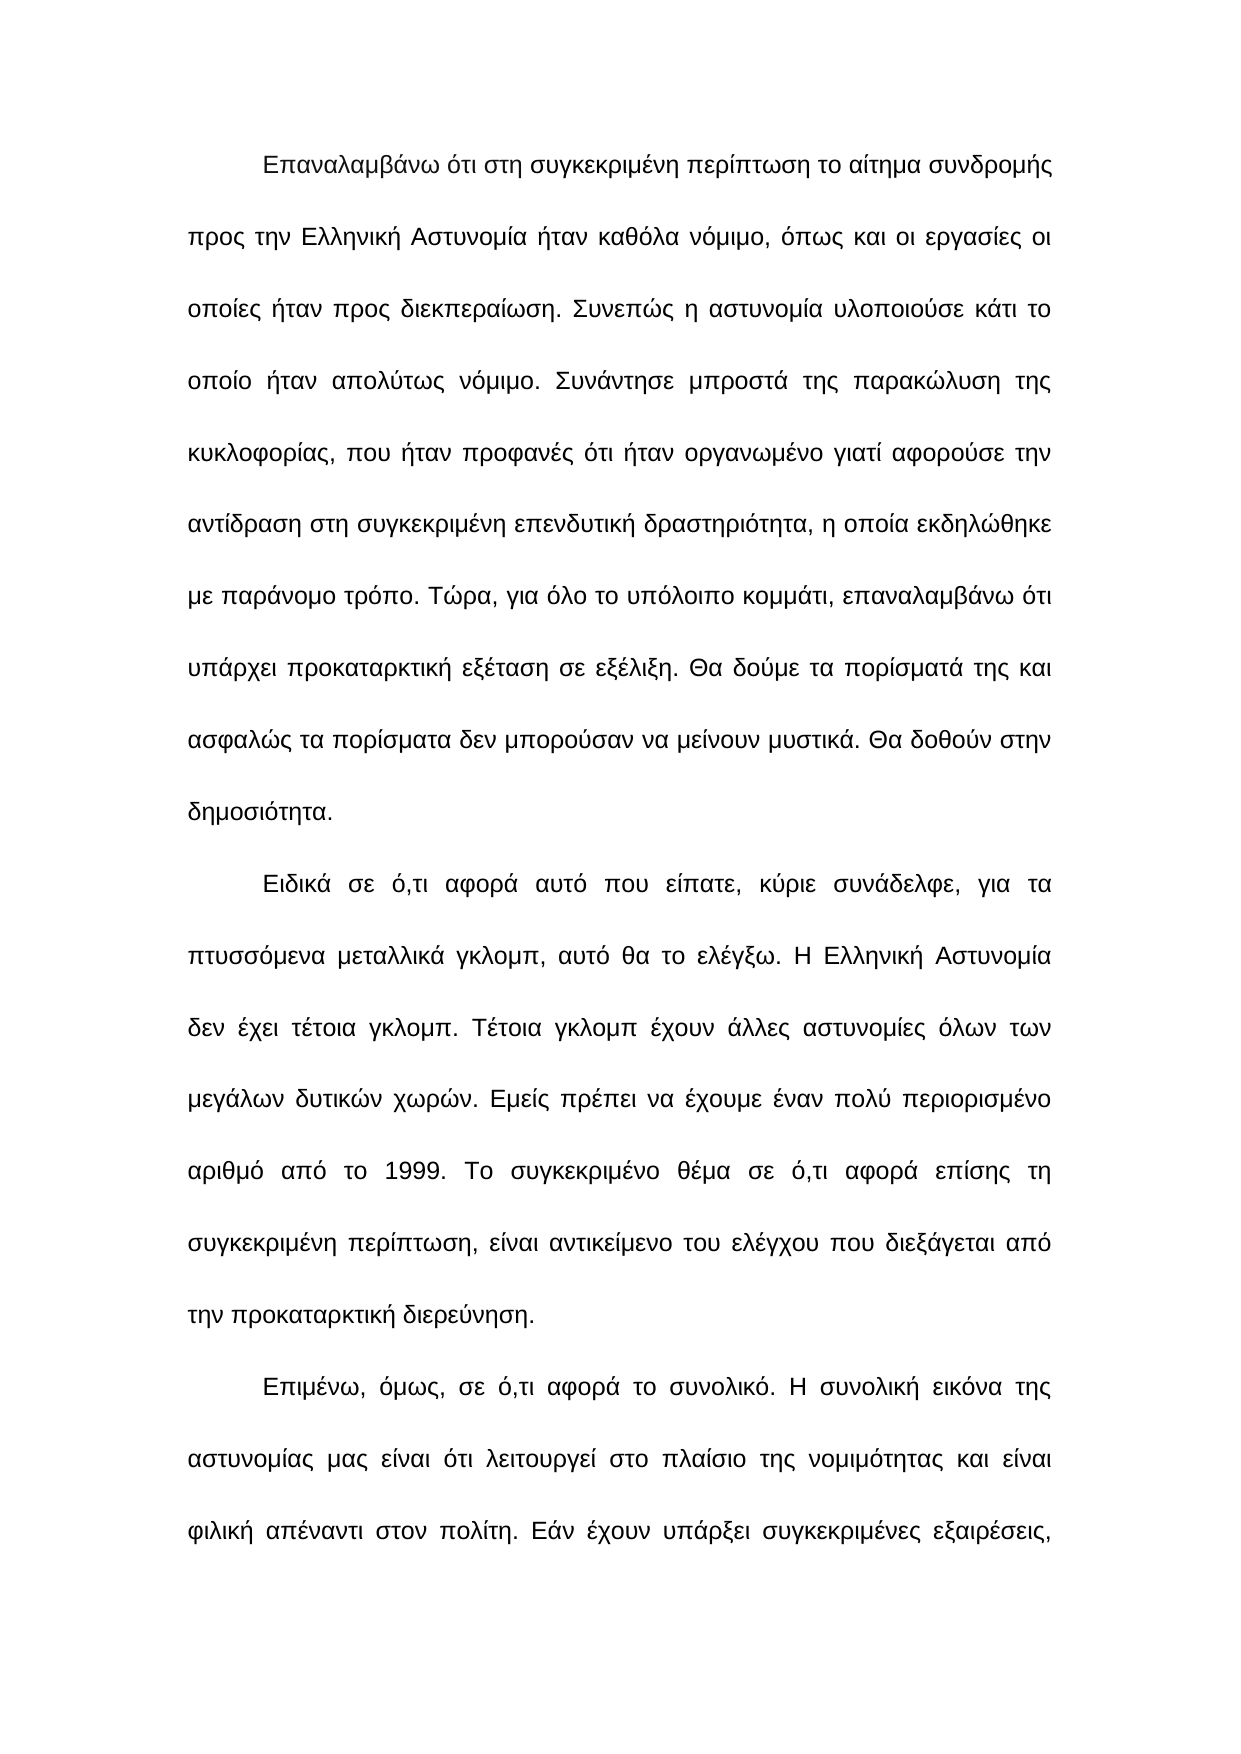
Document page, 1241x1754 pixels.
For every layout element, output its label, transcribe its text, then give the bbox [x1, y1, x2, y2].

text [187, 1372, 1053, 1544]
text Επαναλαμβάνω ότι στη συγκεκριμένη περίπτωση το αίτημα συνδρομής προς την Ελληνική Αστυνομία ήταν καθόλα νόμιμο, όπως και οι εργασίες οι οποίες ήταν προς διεκπεραίωση. Συνεπώς η αστυνομία υλοποιούσε κάτι το οποίο ήταν απολύτως νόμιμο. Συνάντησε μπροστά της παρακώλυση της κυκλοφορίας, που ήταν προφανές ότι ήταν οργανωμένο γιατί αφορούσε την αντίδραση στη συγκεκριμένη επενδυτική δραστηριότητα, η οποία εκδηλώθηκε με παράνομο τρόπο. Τώρα, για όλο το υπόλοιπο κομμάτι, επαναλαμβάνω ότι υπάρχει προκαταρκτική εξέταση σε εξέλιξη. Θα δούμε τα πορίσματά της και ασφαλώς τα πορίσματα δεν μπορούσαν να μείνουν μυστικά. Θα δοθούν στην δημοσιότητα. [187, 150, 1053, 826]
text Ειδικά σε ό,τι αφορά αυτό που είπατε, κύριε συνάδελφε, για τα πτυσσόμενα μεταλλικά γκλομπ, αυτό θα το ελέγξω. Η Ελληνική Αστυνομία δεν έχει τέτοια γκλομπ. Τέτοια γκλομπ έχουν άλλες αστυνομίες όλων των μεγάλων δυτικών χωρών. Εμείς πρέπει να έχουμε έναν πολύ περιορισμένο αριθμό από το 1999. Το συγκεκριμένο θέμα σε ό,τι αφορά επίσης τη συγκεκριμένη περίπτωση, είναι αντικείμενο του ελέγχου που διεξάγεται από την προκαταρκτική διερεύνηση. [187, 869, 1053, 1329]
